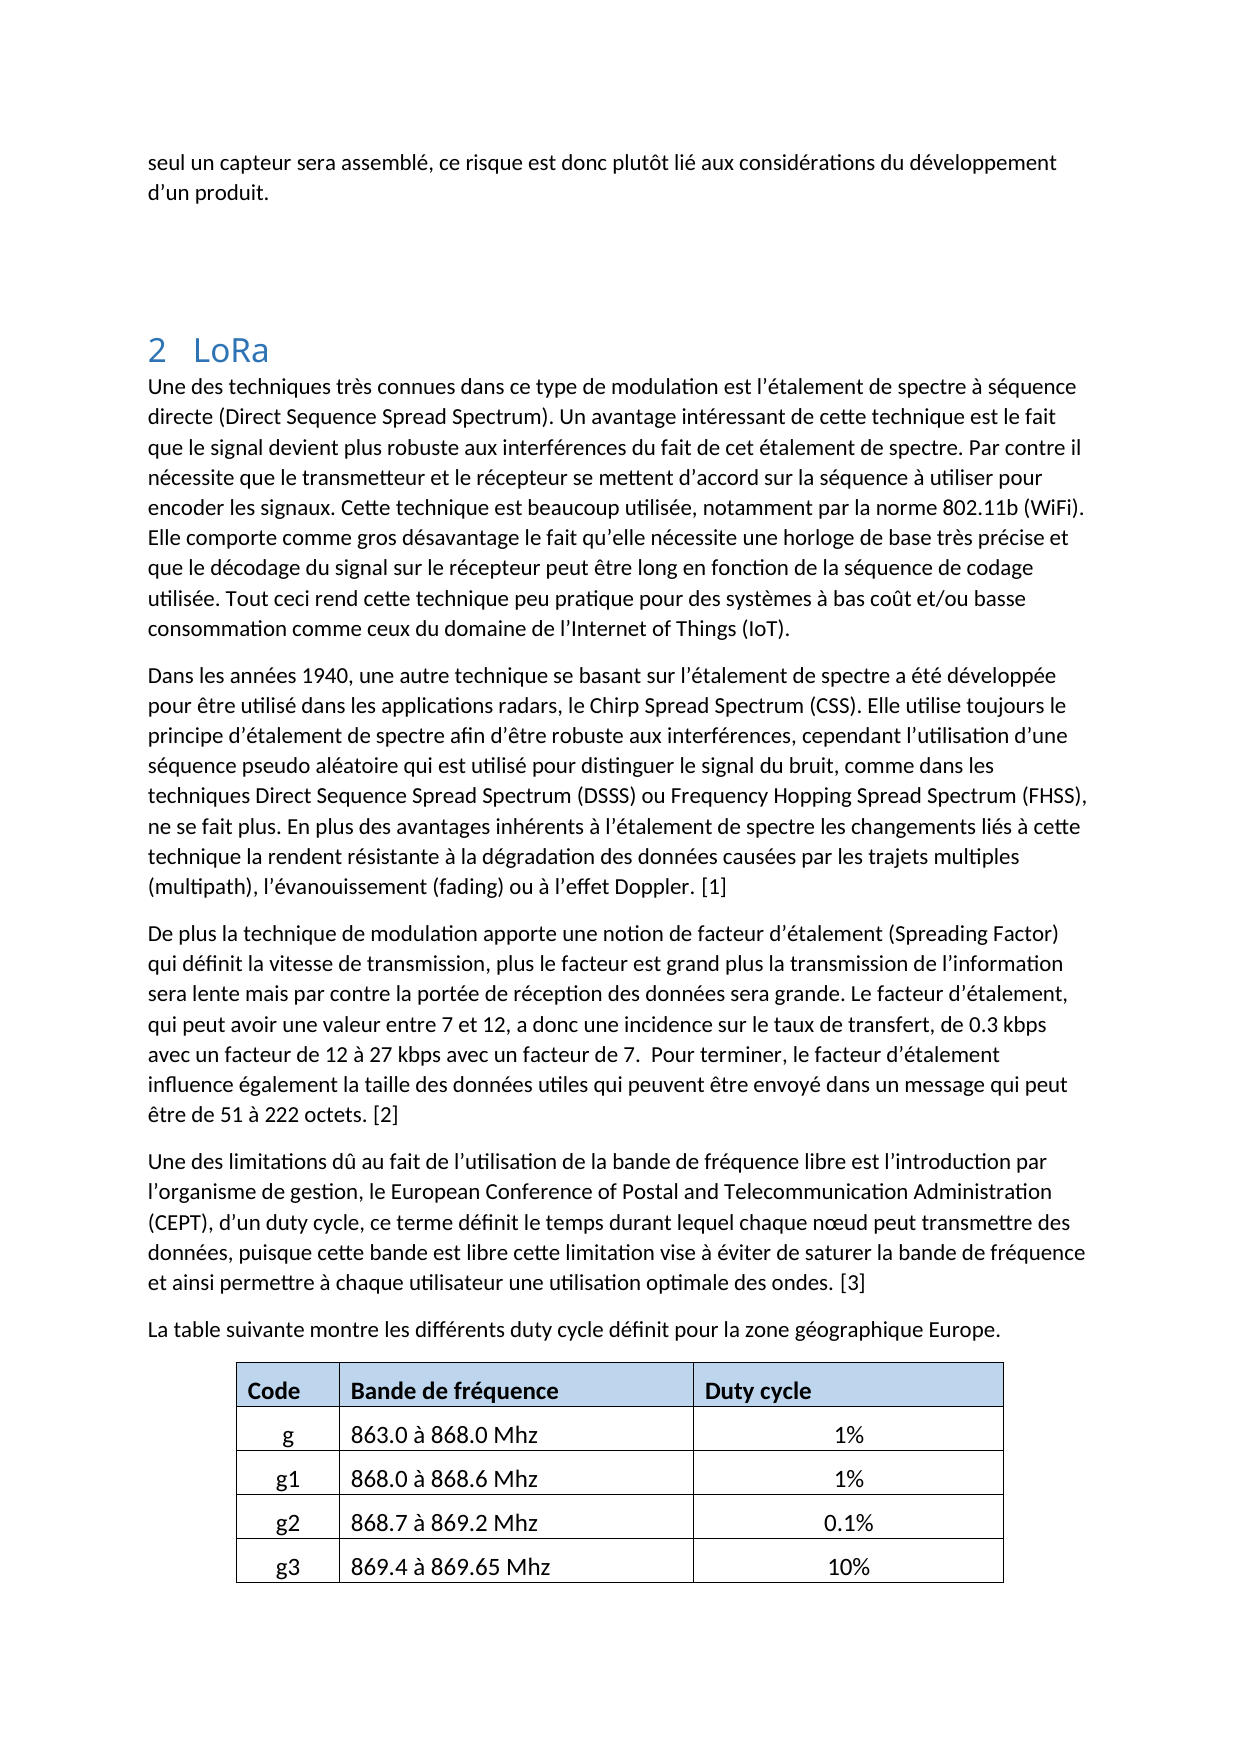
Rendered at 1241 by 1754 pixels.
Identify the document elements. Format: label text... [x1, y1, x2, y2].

subtitle LoRa [148, 327, 1093, 372]
text Une des limitations dû au fait de l’utilisation de la bande de fréquence libre est l’introduction par l’organisme de gestion, le European Conference of Postal and Telecommunication Administration (CEPT), d’un duty cycle, ce terme définit le temps durant lequel chaque nœud peut transmettre des données, puisque cette bande est libre cette limitation vise à éviter de saturer la bande de fréquence et ainsi permettre à chaque utilisateur une utilisation optimale des ondes. [148, 1147, 1093, 1296]
table_cell 863.0 à 868.0 Mhz [340, 1407, 693, 1450]
text La table suivante montre les différents duty cycle définit pour la zone géographique Europe. [148, 1315, 1093, 1343]
text Une des techniques très connues dans ce type de modulation est l’étalement de spectre à séquence directe (Direct Sequence Spread Spectrum). Un avantage intéressant de cette technique est le fait que le signal devient plus robuste aux interférences du fait de cet étalement de spectre. Par contre il nécessite que le transmetteur et le récepteur se mettent d’accord sur la séquence à utiliser pour encoder les signaux. Cette technique est beaucoup utilisée, notamment par la norme 802.11b (WiFi). Elle comporte comme gros désavantage le fait qu’elle nécessite une horloge de base très précise et que le décodage du signal sur le récepteur peut être long en fonction de la séquence de codage utilisée. Tout ceci rend cette technique peu pratique pour des systèmes à bas coût et/ou basse consommation comme ceux du domaine de l’Internet of Things (IoT). [148, 372, 1093, 642]
table_cell 869.4 à 869.65 Mhz [340, 1539, 693, 1582]
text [148, 148, 1093, 206]
table_header Duty cycle [694, 1363, 1003, 1406]
table_cell g2 [237, 1495, 339, 1538]
text Dans les années 1940, une autre technique se basant sur l’étalement de spectre a été développée pour être utilisé dans les applications radars, le Chirp Spread Spectrum (CSS). Elle utilise toujours le principe d’étalement de spectre afin d’être robuste aux interférences, cependant l’utilisation d’une séquence pseudo aléatoire qui est utilisé pour distinguer le signal du bruit, comme dans les techniques Direct Sequence Spread Spectrum (DSSS) ou Frequency Hopping Spread Spectrum (FHSS), ne se fait plus. En plus des avantages inhérents à l’étalement de spectre les changements liés à cette technique la rendent résistante à la dégradation des données causées par les trajets multiples (multipath), l’évanouissement (fading) ou à l’effet Doppler. [148, 661, 1093, 900]
table_cell g3 [237, 1539, 339, 1582]
table_cell 1% [694, 1407, 1003, 1450]
table_header Code [237, 1363, 339, 1406]
table_cell 10% [694, 1539, 1003, 1582]
table_cell g [237, 1407, 339, 1450]
text De plus la technique de modulation apporte une notion de facteur d’étalement (Spreading Factor) qui définit la vitesse de transmission, plus le facteur est grand plus la transmission de l’information sera lente mais par contre la portée de réception des données sera grande. Le facteur d’étalement, qui peut avoir une valeur entre 7 et 12, a donc une incidence sur le taux de transfert, de 0.3 kbps avec un facteur de 12 à 27 kbps avec un facteur de 7. Pour terminer, le facteur d’étalement influence également la taille des données utiles qui peuvent être envoyé dans un message qui peut être de 51 à 222 octets. [148, 919, 1093, 1128]
table_cell 0.1% [694, 1495, 1003, 1538]
table_cell 868.0 à 868.6 Mhz [340, 1451, 693, 1494]
table_header Bande de fréquence [340, 1363, 693, 1406]
table_cell 868.7 à 869.2 Mhz [340, 1495, 693, 1538]
table_cell 1% [694, 1451, 1003, 1494]
table_cell g1 [237, 1451, 339, 1494]
